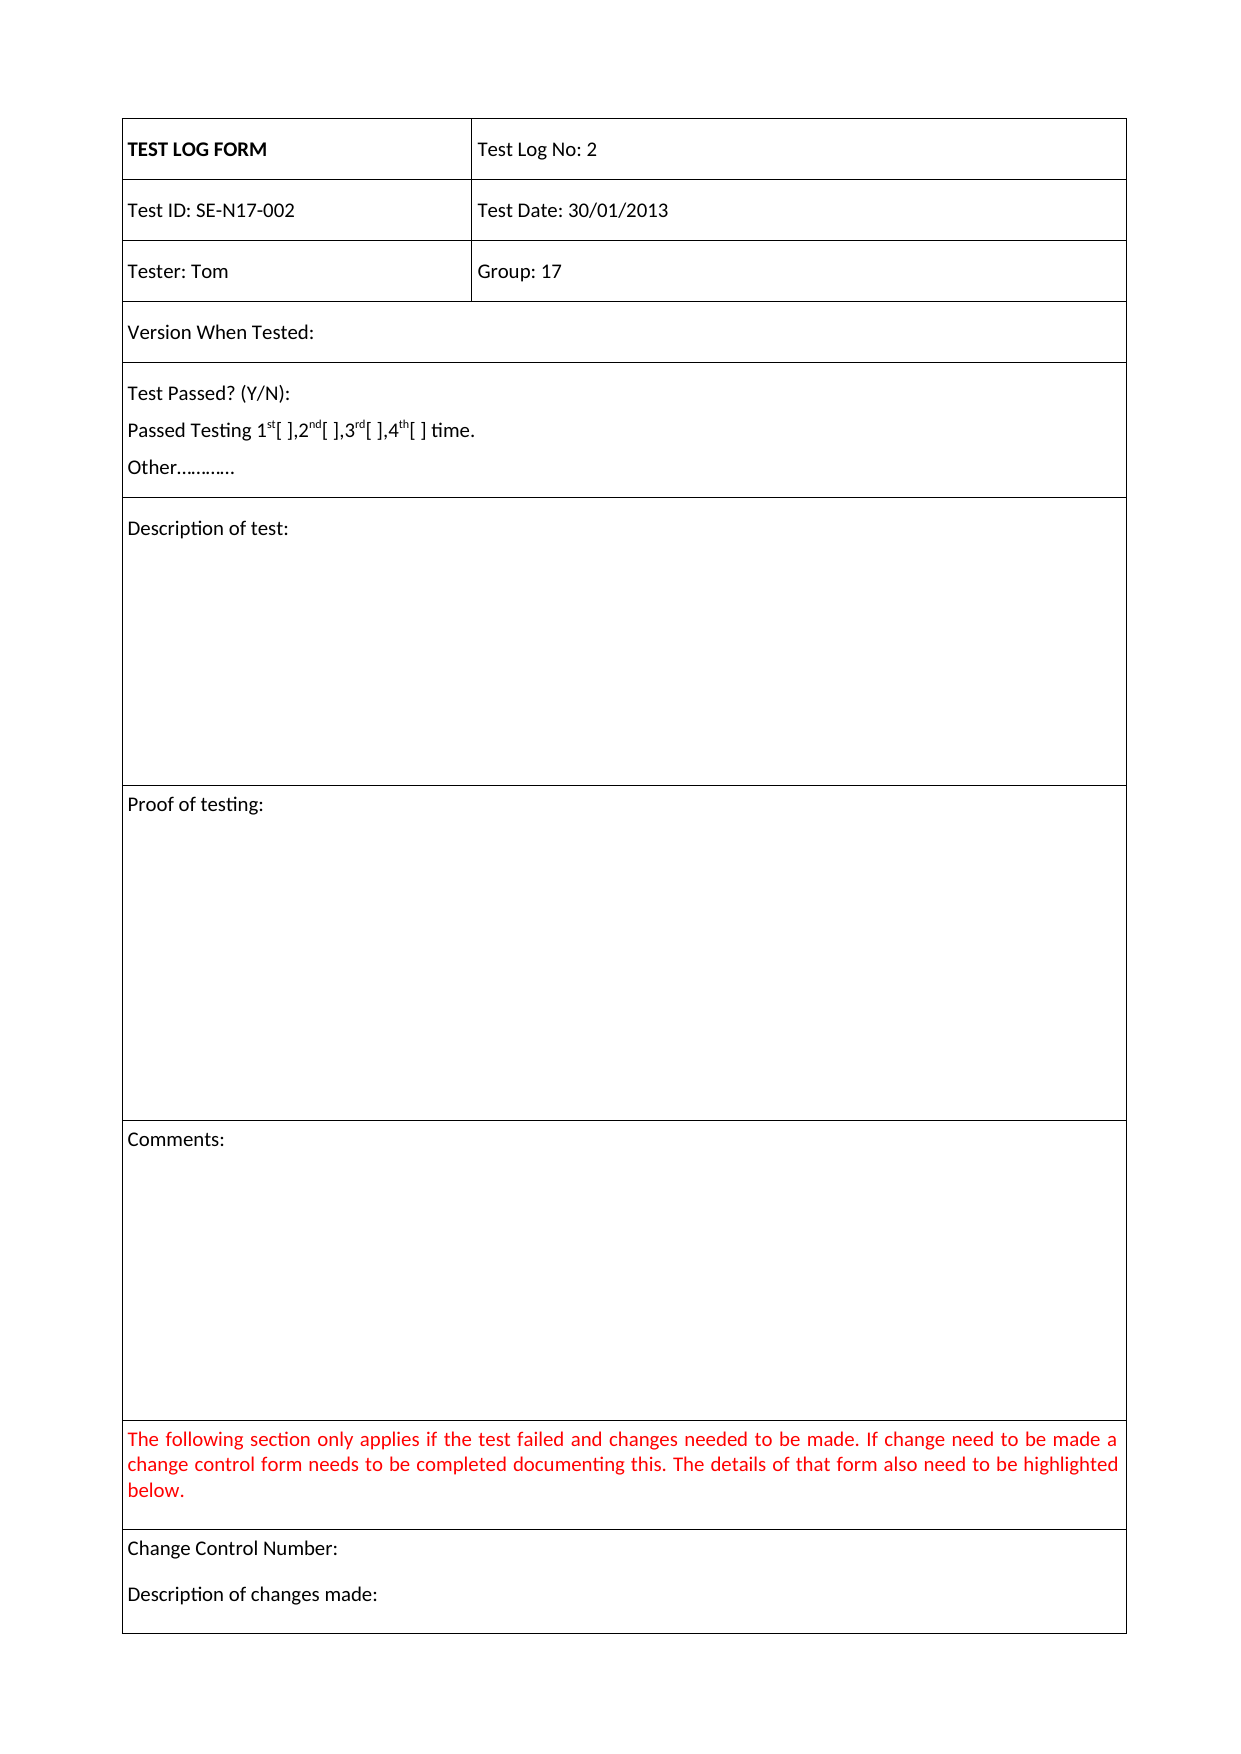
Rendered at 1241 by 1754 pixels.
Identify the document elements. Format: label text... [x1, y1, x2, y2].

table_cell Description of test: [123, 498, 1126, 784]
table_cell Group: 17 [472, 241, 1126, 301]
table_header Test Log No: 2 [472, 119, 1126, 179]
table_cell The following section only applies if the test failed and changes needed to be made. If change need to be made a change control form needs to be completed documenting this. The details of that form also need to be highlighted below. [123, 1421, 1126, 1529]
table_cell Test ID: SE-N17-002 [123, 180, 471, 240]
table_cell Comments: [123, 1121, 1126, 1420]
table_cell Tester: Tom [123, 241, 471, 301]
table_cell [123, 1530, 1126, 1633]
table_cell Version When Tested: [123, 302, 1126, 362]
table_header TEST LOG FORM [123, 119, 471, 179]
table_cell Test Date: 30/01/2013 [472, 180, 1126, 240]
table_cell Test Passed? (Y/N): Passed Testing 1st[ ],2nd[ ],3rd[ ],4th[ ] time. Other………… [123, 363, 1126, 497]
table_cell Proof of testing: [123, 786, 1126, 1120]
